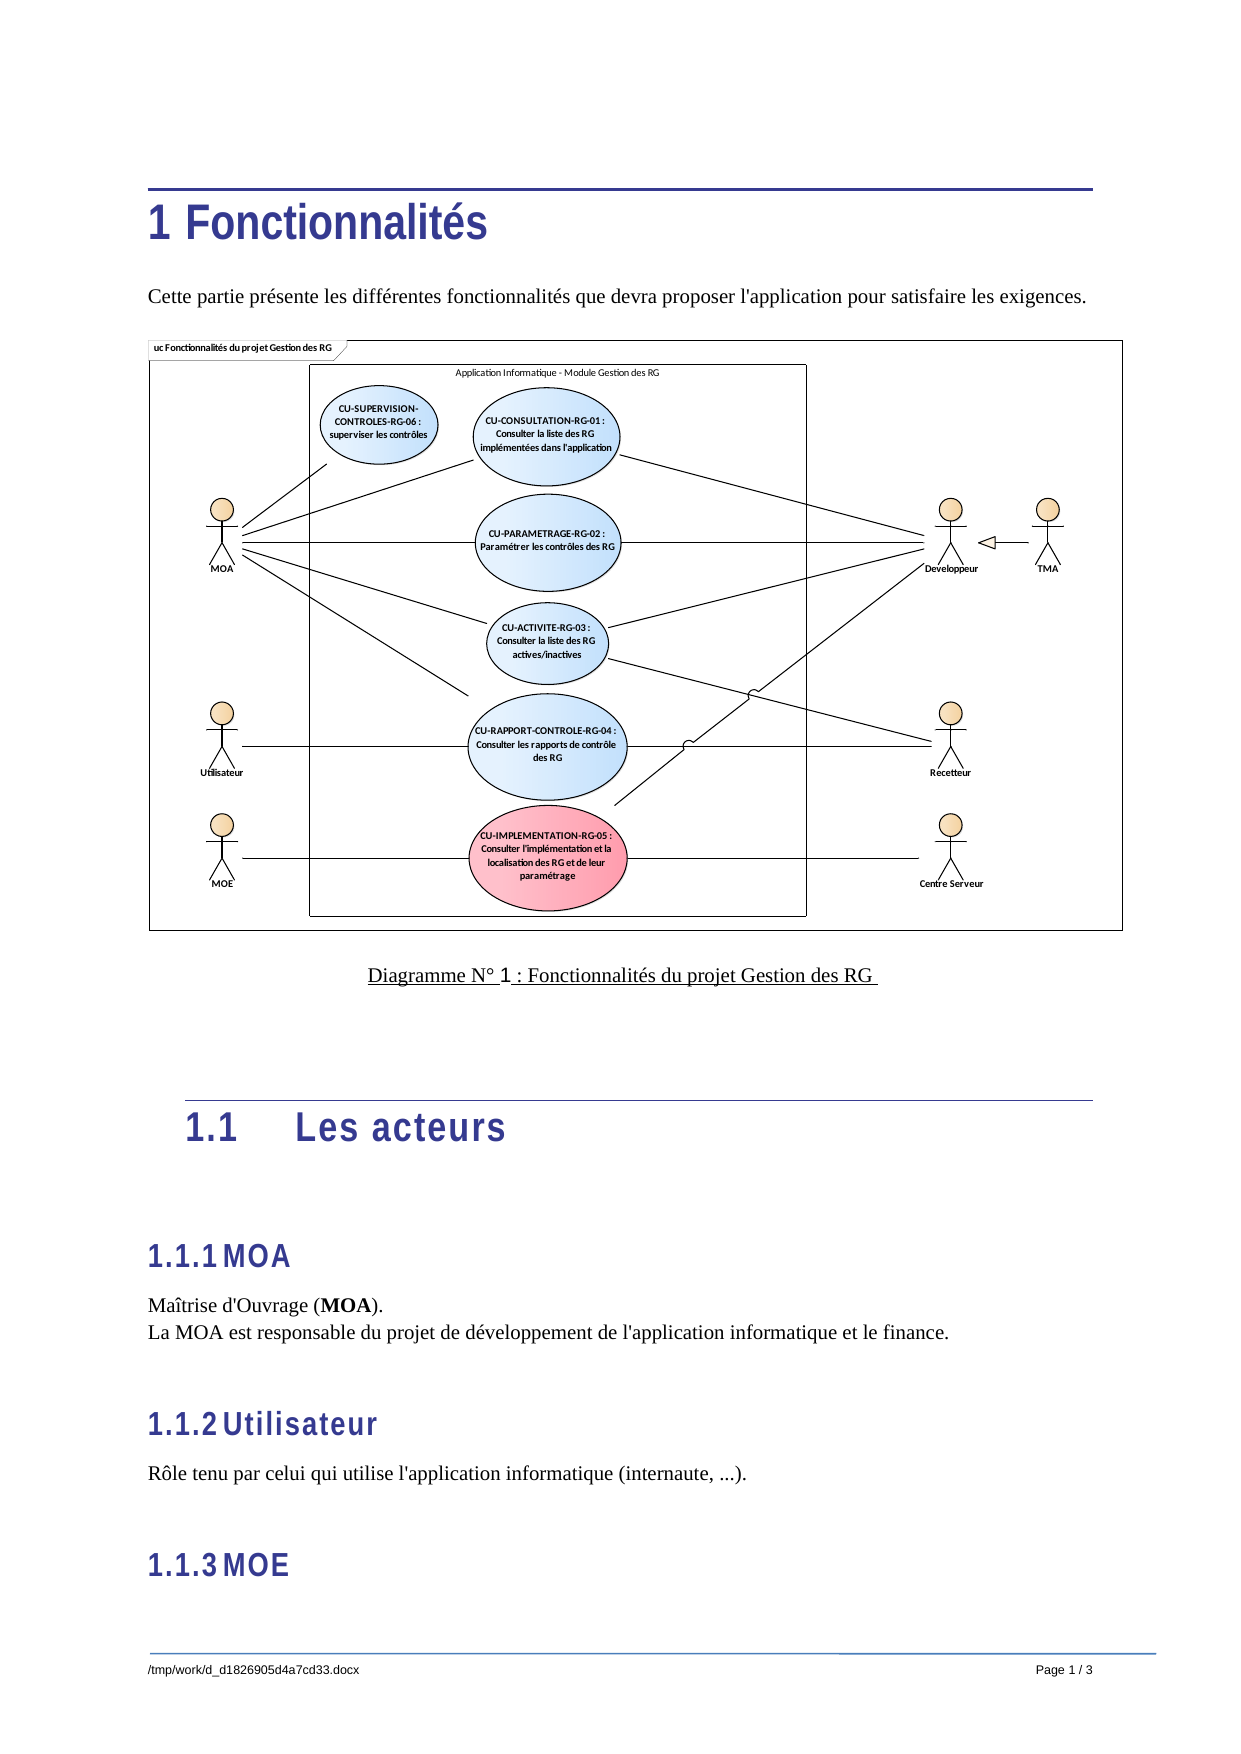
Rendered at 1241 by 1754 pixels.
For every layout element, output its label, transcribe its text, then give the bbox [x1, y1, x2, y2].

text Cette partie présente les différentes fonctionnalités que devra proposer l'application pour satisfaire les exigences. [148, 284, 1093, 308]
subtitle Les acteurs [185, 1101, 1093, 1150]
subtitle Fonctionnalités [148, 191, 1093, 250]
subtitle Utilisateur [148, 1404, 1093, 1443]
subtitle MOE [148, 1545, 1093, 1583]
text Rôle tenu par celui qui utilise l'application informatique (internaute, ...). [148, 1461, 1093, 1485]
text Maîtrise d'Ouvrage (MOA). [148, 1293, 1093, 1317]
text La MOA est responsable du projet de développement de l'application informatique et le finance. [148, 1320, 1093, 1344]
subtitle MOA [148, 1236, 1093, 1274]
text Diagramme N° 1 : Fonctionnalités du projet Gestion des RG [148, 963, 1093, 987]
